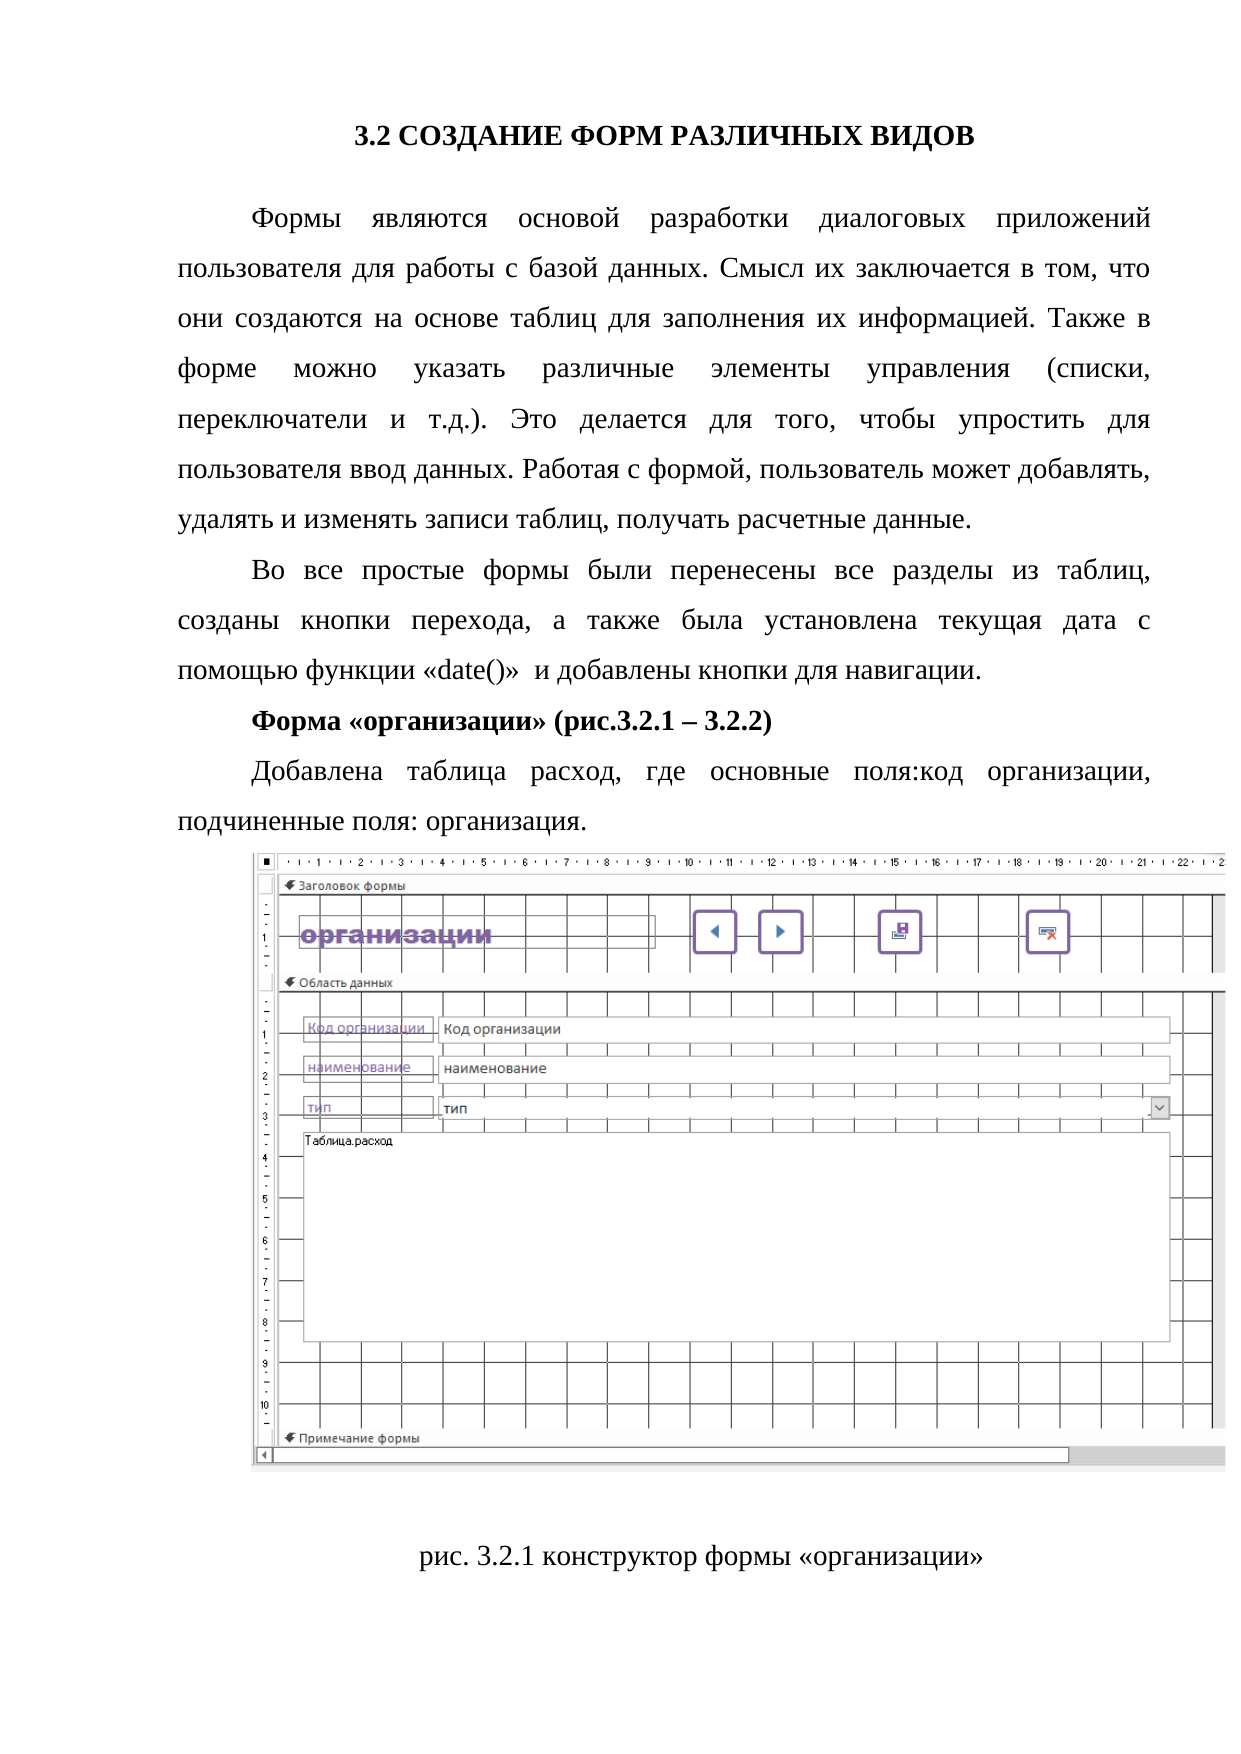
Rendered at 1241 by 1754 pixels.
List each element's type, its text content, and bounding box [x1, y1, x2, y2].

text Добавлена таблица расход, где основные поля:код организации, подчиненные поля: организация. [177, 753, 1152, 837]
text Формы являются основой разработки диалоговых приложений пользователя для работы с базой данных. Смысл их заключается в том, что они создаются на основе таблиц для заполнения их информацией. Также в форме можно указать различные элементы управления (списки, переключатели и т.д.). Это делается для того, чтобы упростить для пользователя ввод данных. Работая с формой, пользователь может добавлять, удалять и изменять записи таблиц, получать расчетные данные. [177, 200, 1152, 535]
text рис. 3.2.1 конструктор формы «организации» [177, 1538, 1152, 1572]
text Во все простые формы были перенесены все разделы из таблиц, созданы кнопки перехода, а также была установлена текущая дата с помощью функции «date()» и добавлены кнопки для навигации. [177, 552, 1152, 686]
subtitle 3.2 СОЗДАНИЕ ФОРМ РАЗЛИЧНЫХ ВИДОВ [177, 118, 1152, 152]
text Форма «организации» (рис.3.2.1 – 3.2.2) [177, 703, 1152, 736]
picture [251, 853, 1226, 1472]
